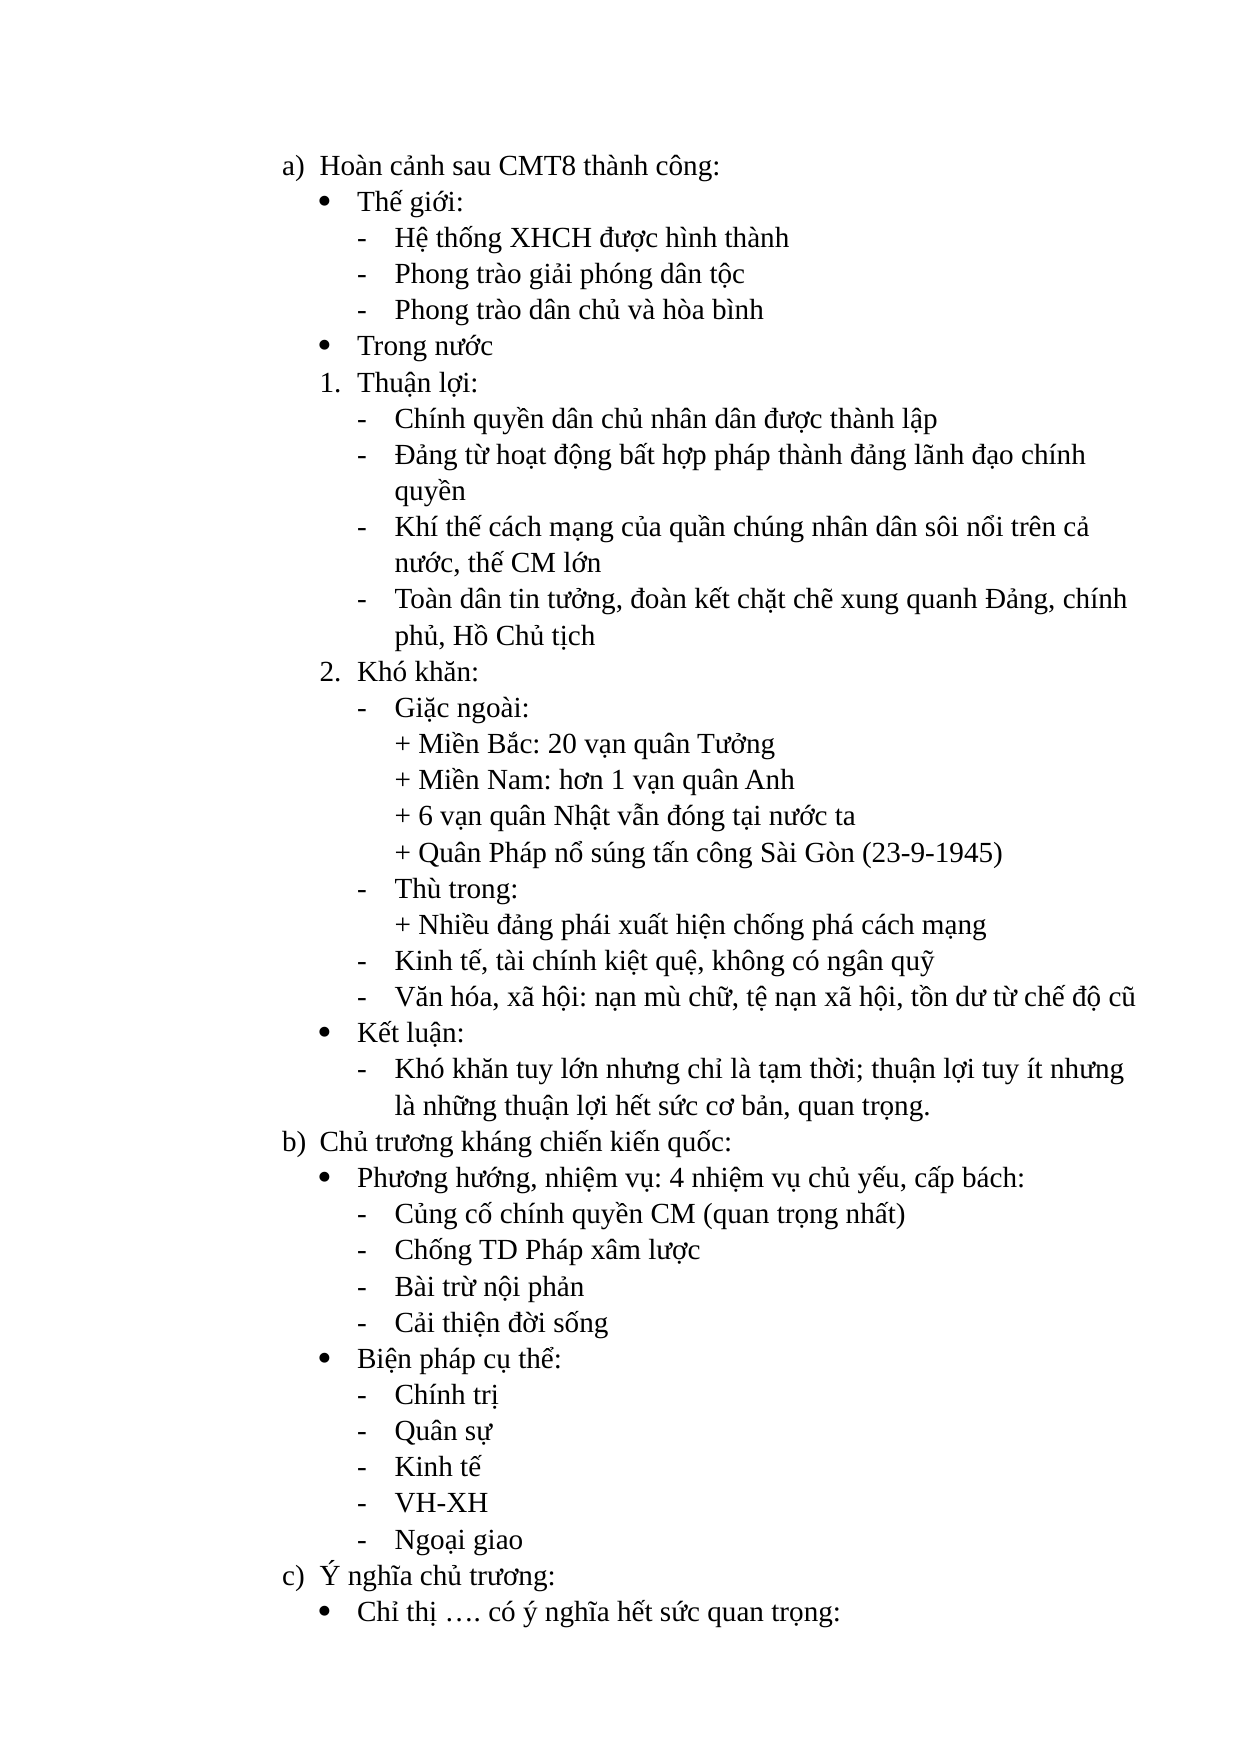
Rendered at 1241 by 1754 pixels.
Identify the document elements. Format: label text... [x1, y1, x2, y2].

list Hệ thống XHCH được hình thành [357, 220, 1152, 254]
list Phong trào giải phóng dân tộc [357, 256, 1152, 290]
list Khó khăn tuy lớn nhưng chỉ là tạm thời; thuận lợi tuy ít nhưng là những thuận lợi hết sức cơ bản, quan trọng. [357, 1052, 1152, 1121]
list Chính quyền dân chủ nhân dân được thành lập [357, 401, 1152, 434]
list Chỉ thị …. có ý nghĩa hết sức quan trọng: [319, 1594, 1152, 1628]
list Khí thế cách mạng của quần chúng nhân dân sôi nổi trên cả nước, thế CM lớn [357, 509, 1152, 579]
list Biện pháp cụ thể: [319, 1341, 1152, 1374]
list Hoàn cảnh sau CMT8 thành công: [282, 148, 1152, 181]
list Ngoại giao [357, 1522, 1152, 1555]
list Chống TD Pháp xâm lược [357, 1232, 1152, 1266]
list + Miền Bắc: 20 vạn quân Tưởng [394, 726, 1152, 760]
list Chủ trương kháng chiến kiến quốc: [282, 1124, 1152, 1157]
list Văn hóa, xã hội: nạn mù chữ, tệ nạn xã hội, tồn dư từ chế độ cũ [357, 979, 1152, 1013]
list Quân sự [357, 1413, 1152, 1447]
list Chính trị [357, 1377, 1152, 1411]
list Kinh tế [357, 1449, 1152, 1483]
list Toàn dân tin tưởng, đoàn kết chặt chẽ xung quanh Đảng, chính phủ, Hồ Chủ tịch [357, 582, 1152, 651]
list Khó khăn: [319, 654, 1152, 687]
list VH-XH [357, 1486, 1152, 1519]
list + Miền Nam: hơn 1 vạn quân Anh [394, 762, 1152, 796]
list Cải thiện đời sống [357, 1305, 1152, 1338]
list Bài trừ nội phản [357, 1269, 1152, 1302]
list Thù trong: [357, 871, 1152, 904]
list Ý nghĩa chủ trương: [282, 1558, 1152, 1591]
list Phương hướng, nhiệm vụ: 4 nhiệm vụ chủ yếu, cấp bách: [319, 1160, 1152, 1194]
list Giặc ngoài: [357, 690, 1152, 724]
list Kinh tế, tài chính kiệt quệ, không có ngân quỹ [357, 943, 1152, 977]
list Đảng từ hoạt động bất hợp pháp thành đảng lãnh đạo chính quyền [357, 437, 1152, 507]
list Trong nước [319, 328, 1152, 362]
list + 6 vạn quân Nhật vẫn đóng tại nước ta [394, 798, 1152, 832]
list Thế giới: [319, 184, 1152, 217]
list + Quân Pháp nổ súng tấn công Sài Gòn (23-9-1945) [394, 835, 1152, 868]
list + Nhiều đảng phái xuất hiện chống phá cách mạng [394, 907, 1152, 941]
list Phong trào dân chủ và hòa bình [357, 292, 1152, 326]
list Kết luận: [319, 1015, 1152, 1049]
list Củng cố chính quyền CM (quan trọng nhất) [357, 1196, 1152, 1230]
list Thuận lợi: [319, 365, 1152, 398]
